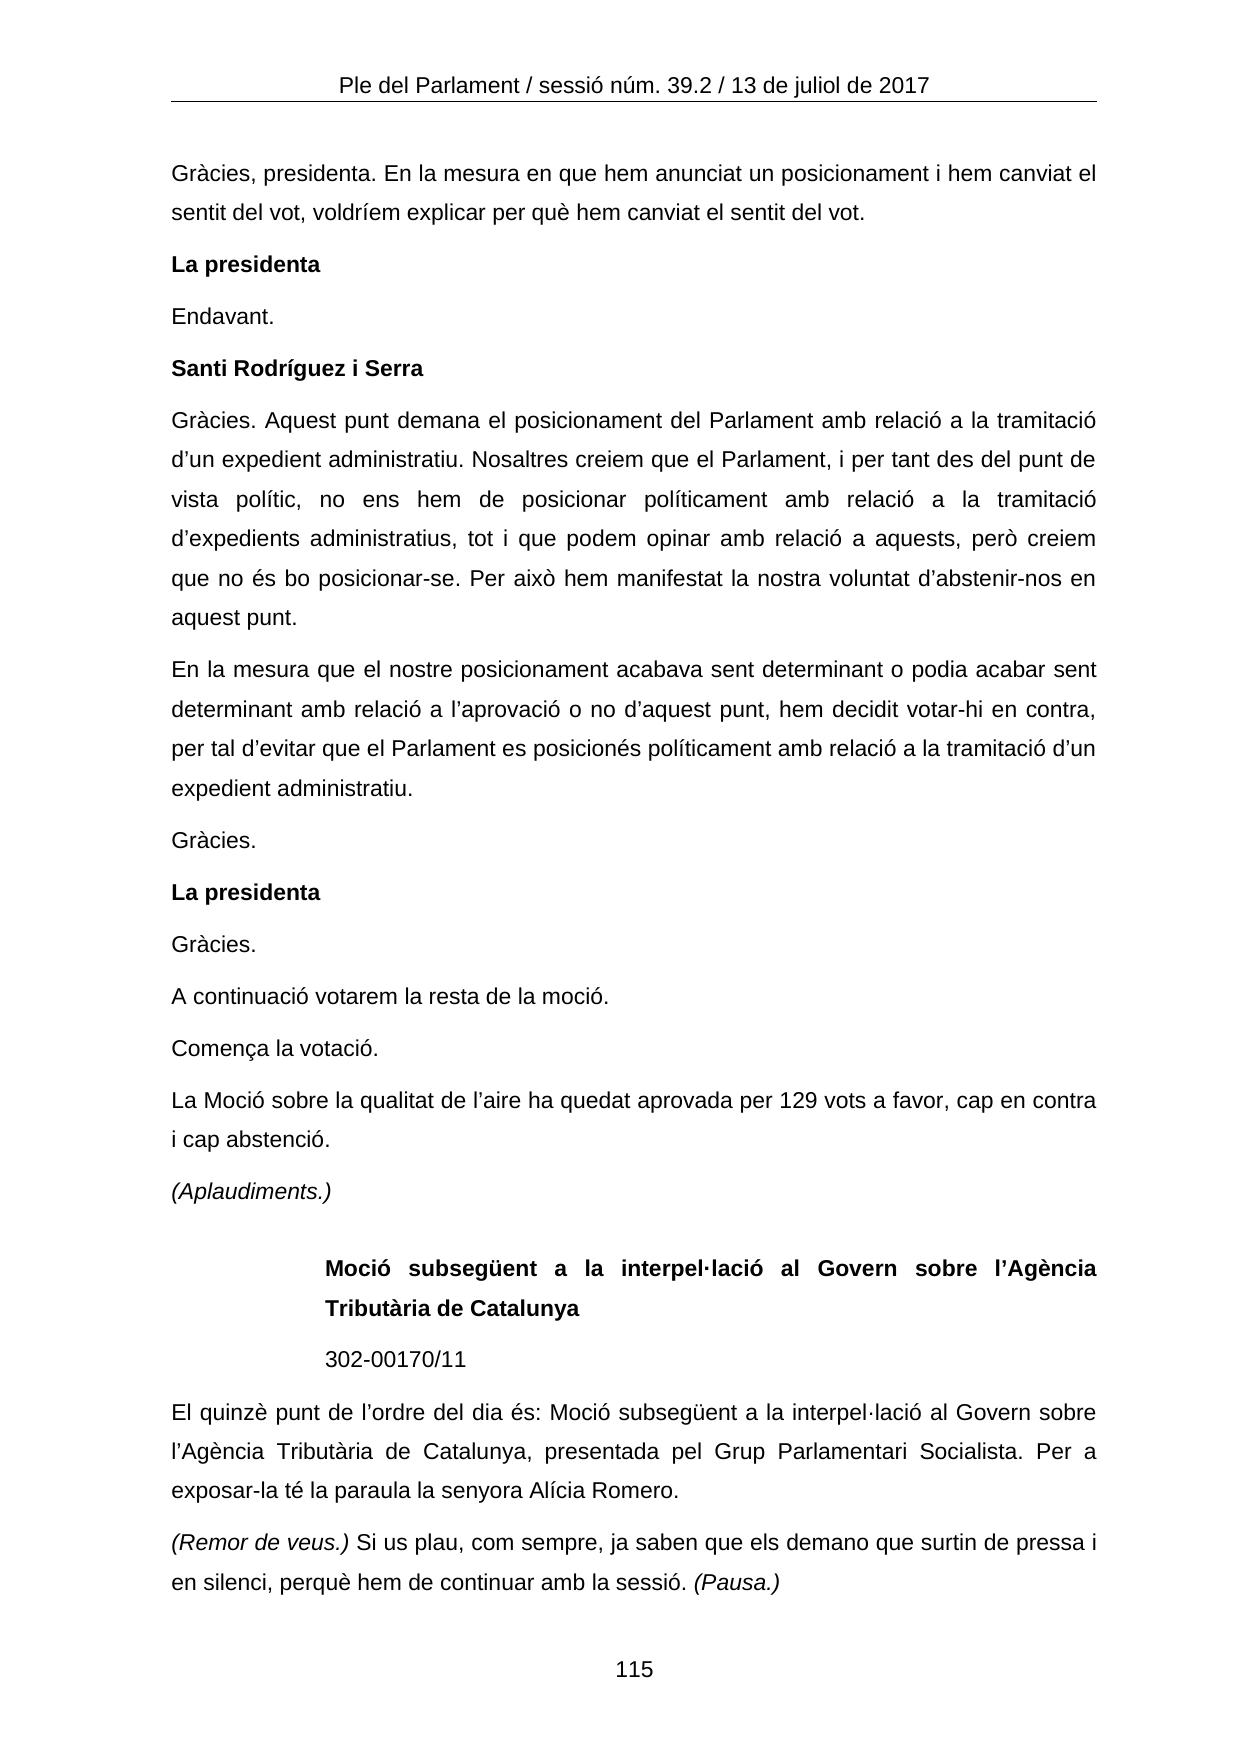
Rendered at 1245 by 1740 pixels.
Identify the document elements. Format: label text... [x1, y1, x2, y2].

text La presidenta [171, 251, 1097, 277]
text Gràcies. [171, 827, 1097, 853]
text Comença la votació. [171, 1034, 1097, 1061]
text La presidenta [171, 879, 1097, 905]
text 302-00170/11 [325, 1346, 1097, 1373]
text La Moció sobre la qualitat de l’aire ha quedat aprovada per 129 vots a favor, cap en contra i cap abstenció. [171, 1087, 1097, 1152]
text Endavant. [171, 303, 1097, 329]
text Gràcies. Aquest punt demana el posicionament del Parlament amb relació a la tramitació d’un expedient administratiu. Nosaltres creiem que el Parlament, i per tant des del punt de vista polític, no ens hem de posicionar políticament amb relació a la tramitació d’expedients administratius, tot i que podem opinar amb relació a aquests, però creiem que no és bo posicionar-se. Per això hem manifestat la nostra voluntat d’abstenir-nos en aquest punt. [171, 407, 1097, 631]
text (Aplaudiments.) [171, 1178, 1097, 1204]
text Santi Rodríguez i Serra [171, 355, 1097, 381]
text A continuació votarem la resta de la moció. [171, 983, 1097, 1009]
text Gràcies. [171, 931, 1097, 957]
text Moció subsegüent a la interpel·lació al Govern sobre l’Agència Tributària de Catalunya [325, 1255, 1097, 1321]
text El quinzè punt de l’ordre del dia és: Moció subsegüent a la interpel·lació al Govern sobre l’Agència Tributària de Catalunya, presentada pel Grup Parlamentari Socialista. Per a exposar-la té la paraula la senyora Alícia Romero. [171, 1398, 1097, 1504]
text En la mesura que el nostre posicionament acabava sent determinant o podia acabar sent determinant amb relació a l’aprovació o no d’aquest punt, hem decidit votar-hi en contra, per tal d’evitar que el Parlament es posicionés políticament amb relació a la tramitació d’un expedient administratiu. [171, 656, 1097, 801]
text (Remor de veus.) Si us plau, com sempre, ja saben que els demano que surtin de pressa i en silenci, perquè hem de continuar amb la sessió. (Pausa.) [171, 1529, 1097, 1595]
text Gràcies, presidenta. En la mesura en que hem anunciat un posicionament i hem canviat el sentit del vot, voldríem explicar per què hem canviat el sentit del vot. [171, 159, 1097, 225]
